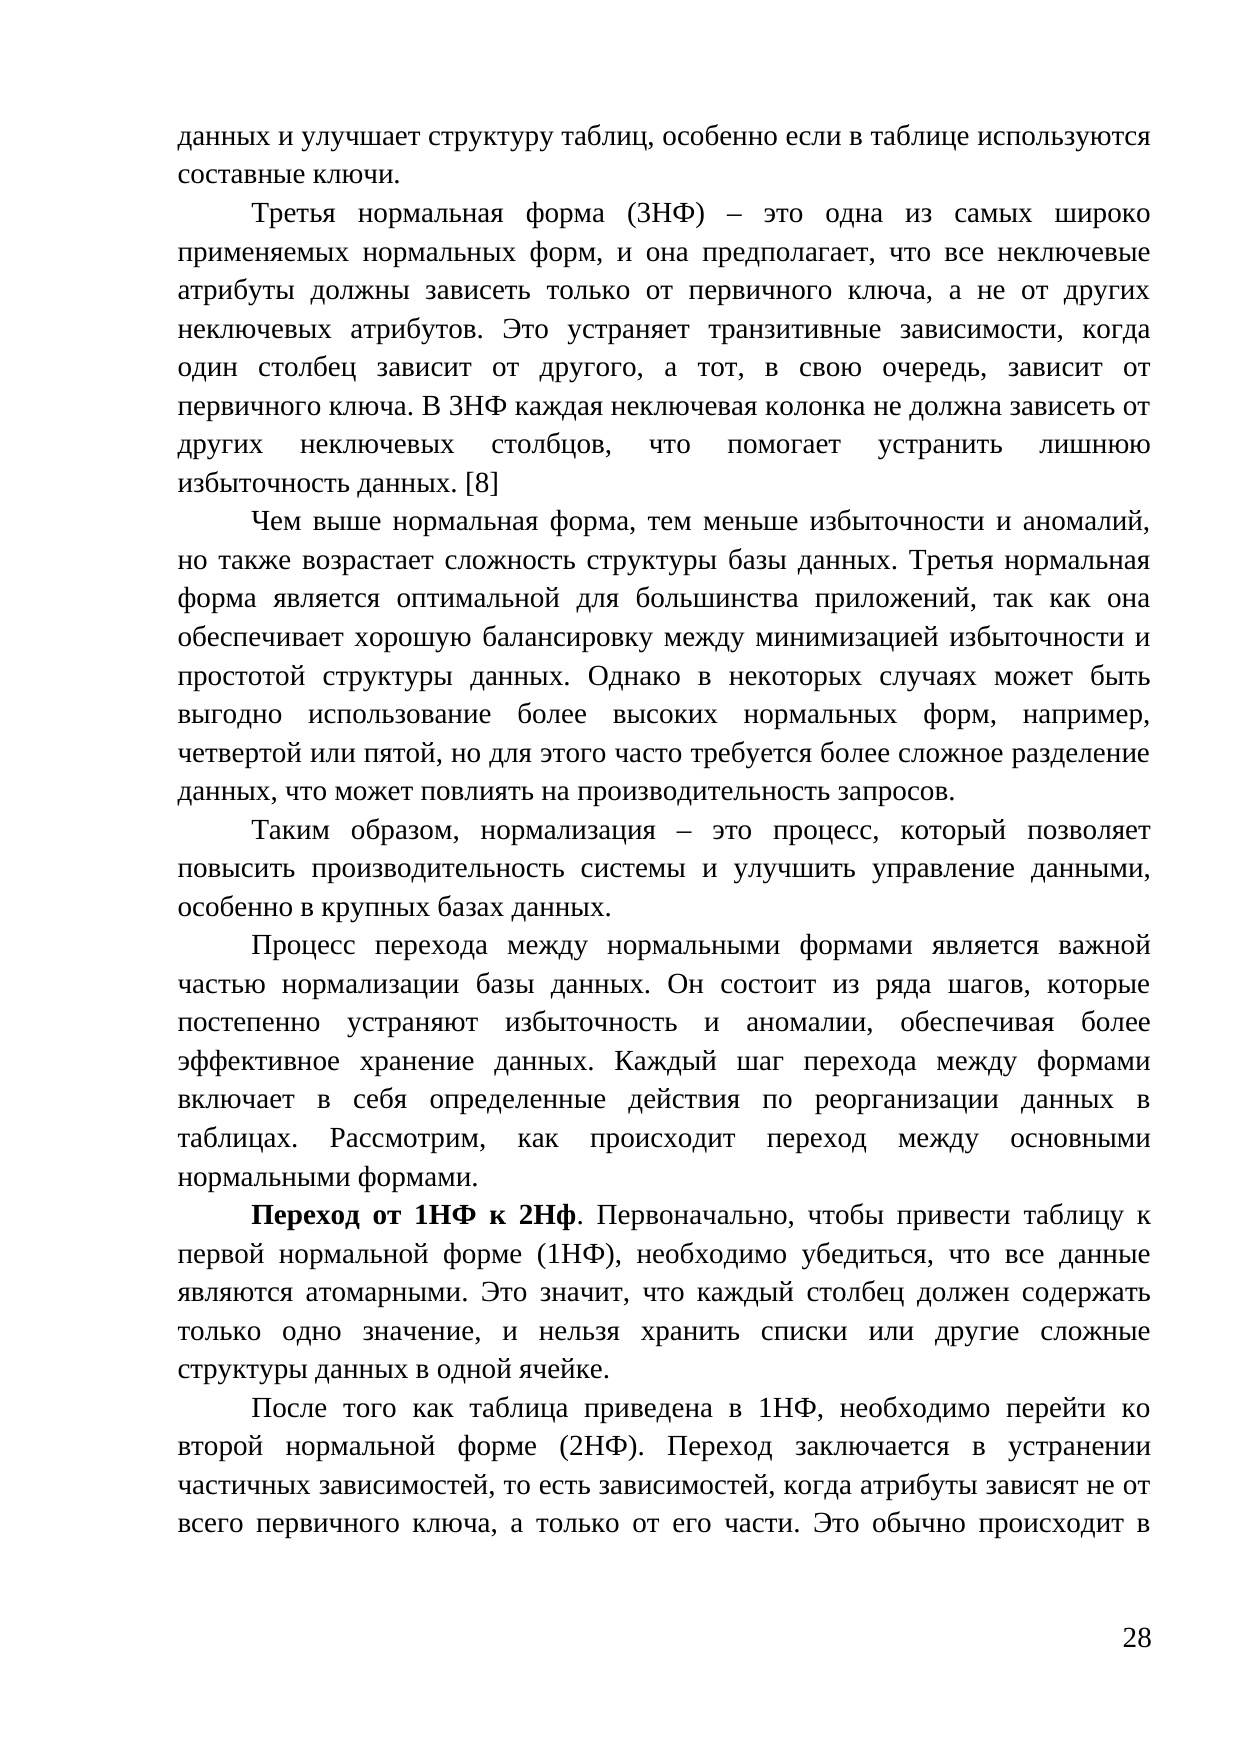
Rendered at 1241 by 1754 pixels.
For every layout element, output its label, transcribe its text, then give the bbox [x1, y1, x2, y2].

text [177, 1390, 1152, 1539]
text Третья нормальная форма (3НФ) – это одна из самых широко применяемых нормальных форм, и она предполагает, что все неключевые атрибуты должны зависеть только от первичного ключа, а не от других неключевых атрибутов. Это устраняет транзитивные зависимости, когда один столбец зависит от другого, а тот, в свою очередь, зависит от первичного ключа. В 3НФ каждая неключевая колонка не должна зависеть от других неключевых столбцов, что помогает устранить лишнюю избыточность данных. [8] [177, 195, 1152, 498]
text Таким образом, нормализация – это процесс, который позволяет повысить производительность системы и улучшить управление данными, особенно в крупных базах данных. [177, 812, 1152, 922]
text Процесс перехода между нормальными формами является важной частью нормализации базы данных. Он состоит из ряда шагов, которые постепенно устраняют избыточность и аномалии, обеспечивая более эффективное хранение данных. Каждый шаг перехода между формами включает в себя определенные действия по реорганизации данных в таблицах. Рассмотрим, как происходит переход между основными нормальными формами. [177, 927, 1152, 1192]
text Чем выше нормальная форма, тем меньше избыточности и аномалий, но также возрастает сложность структуры базы данных. Третья нормальная форма является оптимальной для большинства приложений, так как она обеспечивает хорошую балансировку между минимизацией избыточности и простотой структуры данных. Однако в некоторых случаях может быть выгодно использование более высоких нормальных форм, например, четвертой или пятой, но для этого часто требуется более сложное разделение данных, что может повлиять на производительность запросов. [177, 503, 1152, 807]
text Переход от 1НФ к 2Нф. Первоначально, чтобы привести таблицу к первой нормальной форме (1НФ), необходимо убедиться, что все данные являются атомарными. Это значит, что каждый столбец должен содержать только одно значение, и нельзя хранить списки или другие сложные структуры данных в одной ячейке. [177, 1197, 1152, 1385]
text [177, 118, 1152, 190]
